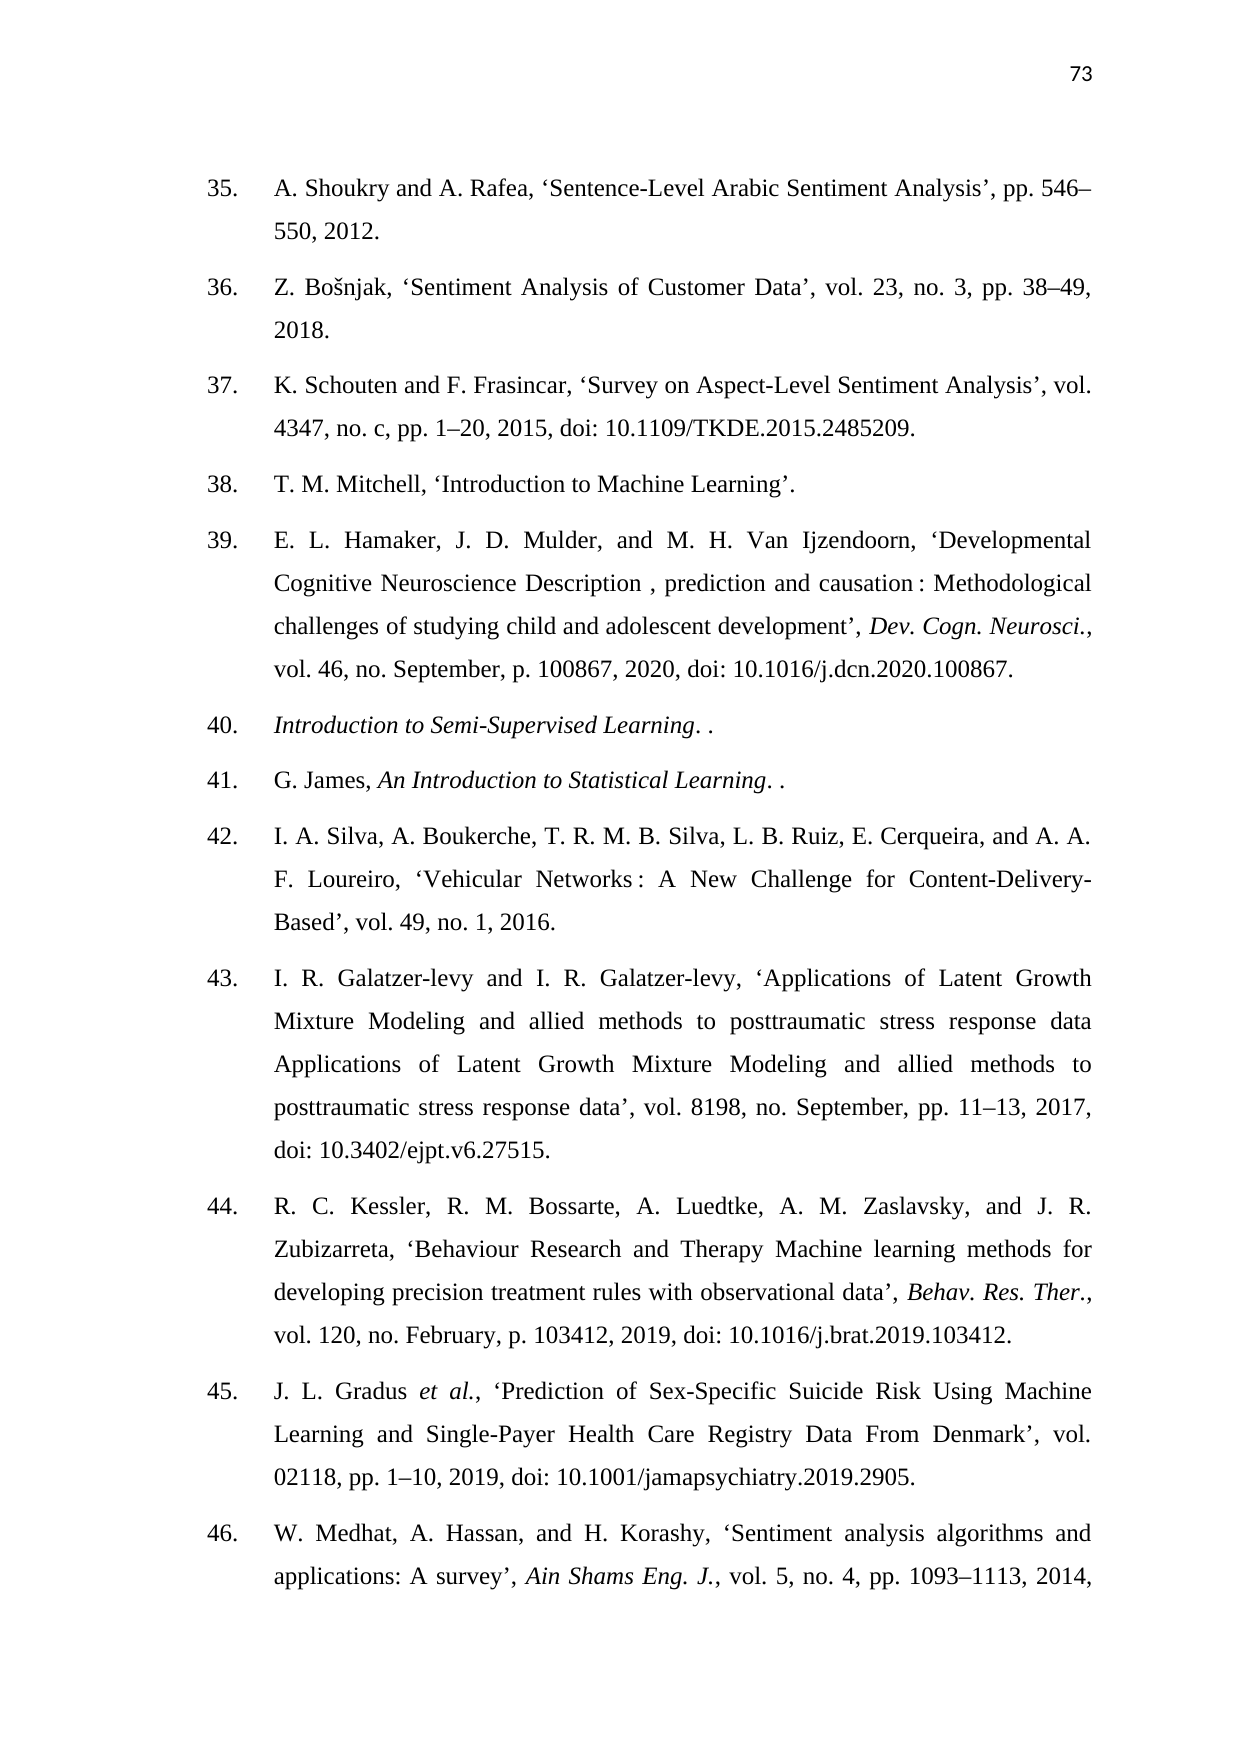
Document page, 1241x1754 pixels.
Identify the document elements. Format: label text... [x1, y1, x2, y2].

text 43. I. R. Galatzer-levy and I. R. Galatzer-levy, ‘Applications of Latent Growth Mixture Modeling and allied methods to posttraumatic stress response data Applications of Latent Growth Mixture Modeling and allied methods to posttraumatic stress response data’, vol. 8198, no. September, pp. 11–13, 2017, doi: 10.3402/ejpt.v6.27515. [207, 963, 1092, 1164]
text 38. T. M. Mitchell, ‘Introduction to Machine Learning’. [207, 469, 1092, 498]
text 41. G. James, An Introduction to Statistical Learning. . [207, 765, 1092, 794]
text 37. K. Schouten and F. Frasincar, ‘Survey on Aspect-Level Sentiment Analysis’, vol. 4347, no. c, pp. 1–20, 2015, doi: 10.1109/TKDE.2015.2485209. [207, 370, 1092, 442]
text 40. Introduction to Semi-Supervised Learning. . [207, 710, 1092, 738]
text 35. A. Shoukry and A. Rafea, ‘Sentence-Level Arabic Sentiment Analysis’, pp. 546–550, 2012. [207, 173, 1092, 245]
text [207, 1518, 1092, 1590]
text 42. I. A. Silva, A. Boukerche, T. R. M. B. Silva, L. B. Ruiz, E. Cerqueira, and A. A. F. Loureiro, ‘Vehicular Networks : A New Challenge for Content-Delivery-Based’, vol. 49, no. 1, 2016. [207, 821, 1092, 936]
text 39. E. L. Hamaker, J. D. Mulder, and M. H. Van Ijzendoorn, ‘Developmental Cognitive Neuroscience Description , prediction and causation : Methodological challenges of studying child and adolescent development’, Dev. Cogn. Neurosci., vol. 46, no. September, p. 100867, 2020, doi: 10.1016/j.dcn.2020.100867. [207, 525, 1092, 683]
text 45. J. L. Gradus et al., ‘Prediction of Sex-Specific Suicide Risk Using Machine Learning and Single-Payer Health Care Registry Data From Denmark’, vol. 02118, pp. 1–10, 2019, doi: 10.1001/jamapsychiatry.2019.2905. [207, 1376, 1092, 1491]
text 36. Z. Bošnjak, ‘Sentiment Analysis of Customer Data’, vol. 23, no. 3, pp. 38–49, 2018. [207, 272, 1092, 343]
text 44. R. C. Kessler, R. M. Bossarte, A. Luedtke, A. M. Zaslavsky, and J. R. Zubizarreta, ‘Behaviour Research and Therapy Machine learning methods for developing precision treatment rules with observational data’, Behav. Res. Ther., vol. 120, no. February, p. 103412, 2019, doi: 10.1016/j.brat.2019.103412. [207, 1191, 1092, 1349]
